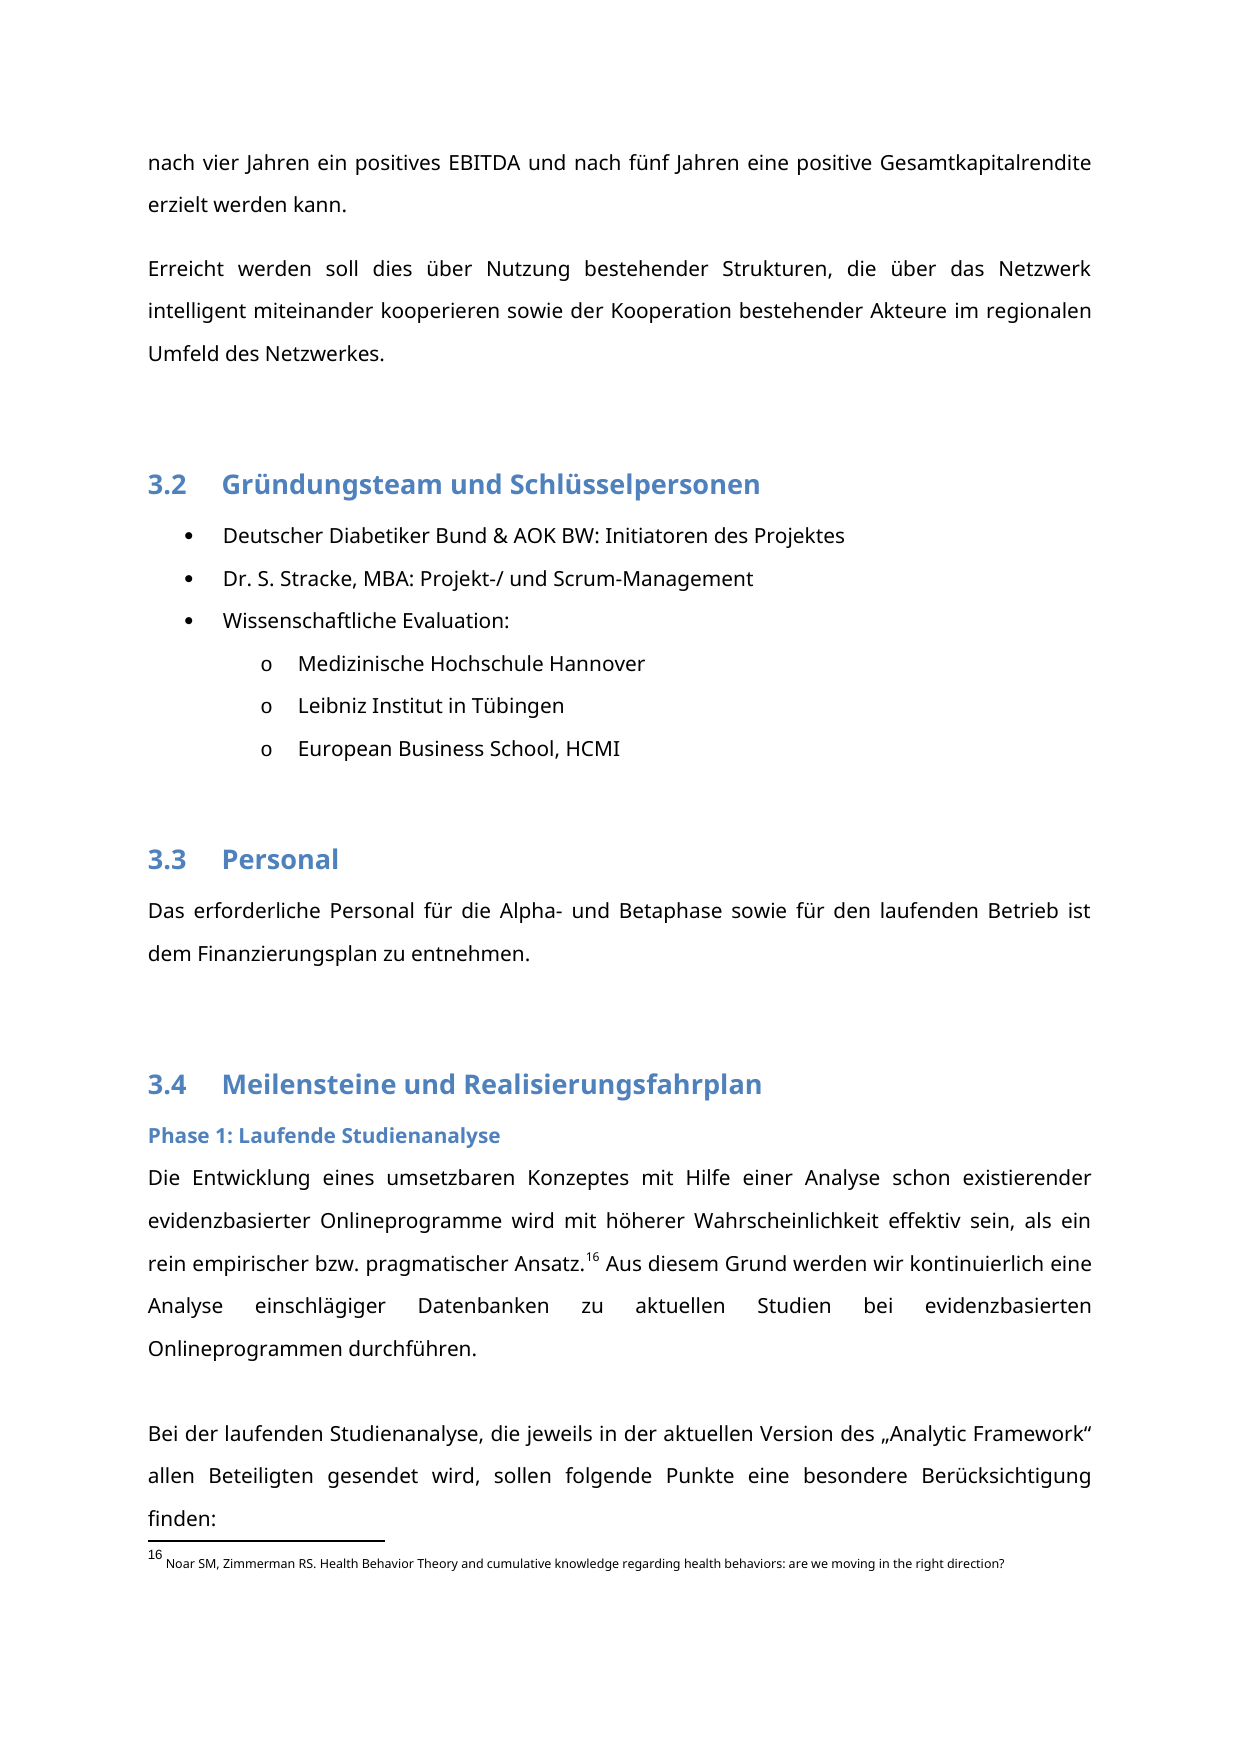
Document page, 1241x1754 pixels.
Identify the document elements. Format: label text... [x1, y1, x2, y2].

list Leibniz Institut in Tübingen [260, 692, 1093, 720]
subtitle Phase 1: Laufende Studienanalyse [148, 1121, 1093, 1149]
subtitle 3.3 Personal [148, 841, 1093, 878]
list European Business School, HCMI [260, 734, 1093, 763]
list Wissenschaftliche Evaluation: [185, 606, 1093, 635]
text Das erforderliche Personal für die Alpha- und Betaphase sowie für den laufenden Betrieb ist dem Finanzierungsplan zu entnehmen. [148, 896, 1093, 967]
subtitle 3.4 Meilensteine und Realisierungsfahrplan [148, 1066, 1093, 1102]
list Deutscher Diabetiker Bund & AOK BW: Initiatoren des Projektes [185, 521, 1093, 549]
list Dr. S. Stracke, MBA: Projekt-/ und Scrum-Management [185, 564, 1093, 592]
text Erreicht werden soll dies über Nutzung bestehender Strukturen, die über das Netzwerk intelligent miteinander kooperieren sowie der Kooperation bestehender Akteure im regionalen Umfeld des Netzwerkes. [148, 254, 1093, 367]
list Medizinische Hochschule Hannover [260, 649, 1093, 677]
text Bei der laufenden Studienanalyse, die jeweils in der aktuellen Version des „Analytic Framework“ allen Beteiligten gesendet wird, sollen folgende Punkte eine besondere Berücksichtigung finden: [148, 1419, 1093, 1533]
subtitle 3.2 Gründungsteam und Schlüsselpersonen [148, 466, 1093, 503]
text Die Entwicklung eines umsetzbaren Konzeptes mit Hilfe einer Analyse schon existierender evidenzbasierter Onlineprogramme wird mit höherer Wahrscheinlichkeit effektiv sein, als ein rein empirischer bzw. pragmatischer Ansatz. Aus diesem Grund werden wir kontinuierlich eine Analyse einschlägiger Datenbanken zu aktuellen Studien bei evidenzbasierten Onlineprogrammen durchführen. [148, 1163, 1093, 1362]
